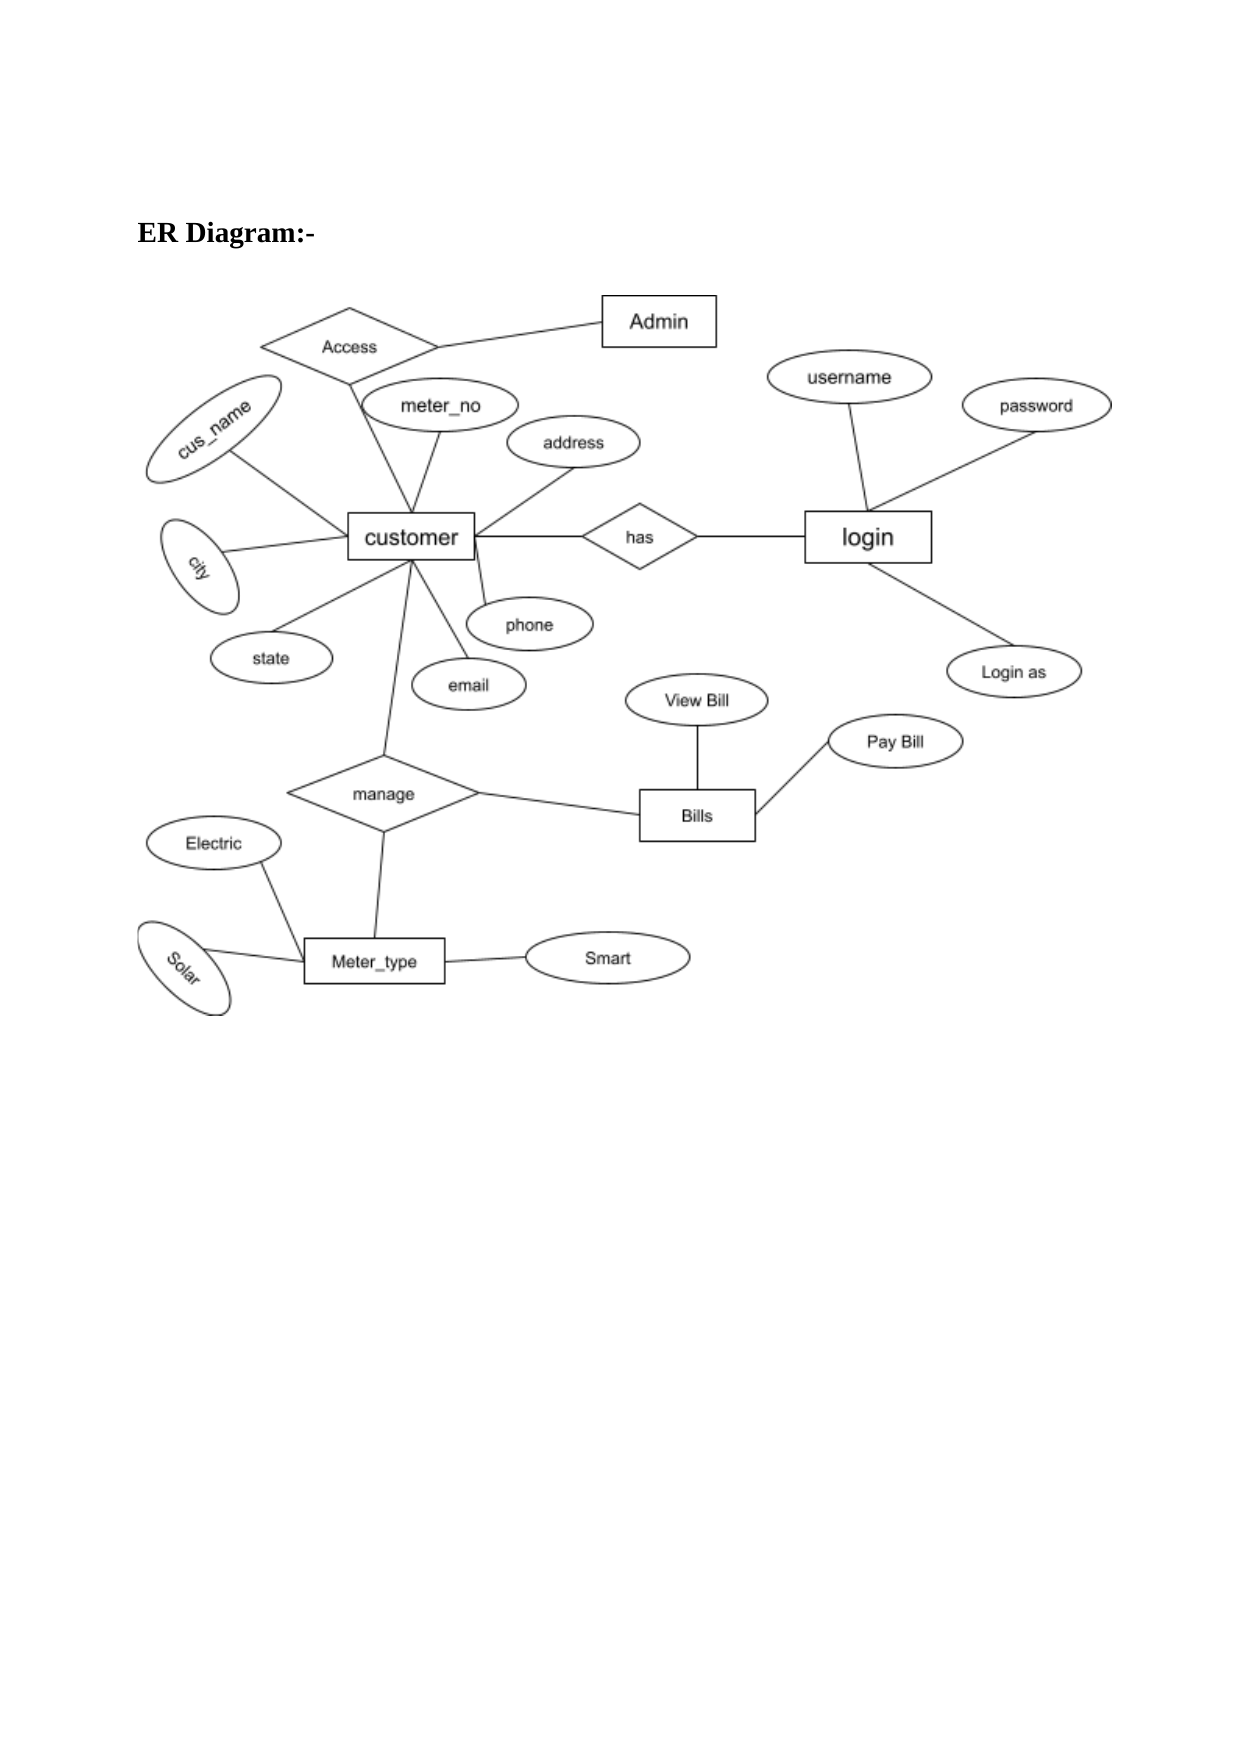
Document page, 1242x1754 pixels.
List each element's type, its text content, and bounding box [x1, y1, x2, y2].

subtitle ER Diagram:- [137, 215, 1214, 248]
picture [137, 295, 1112, 1016]
